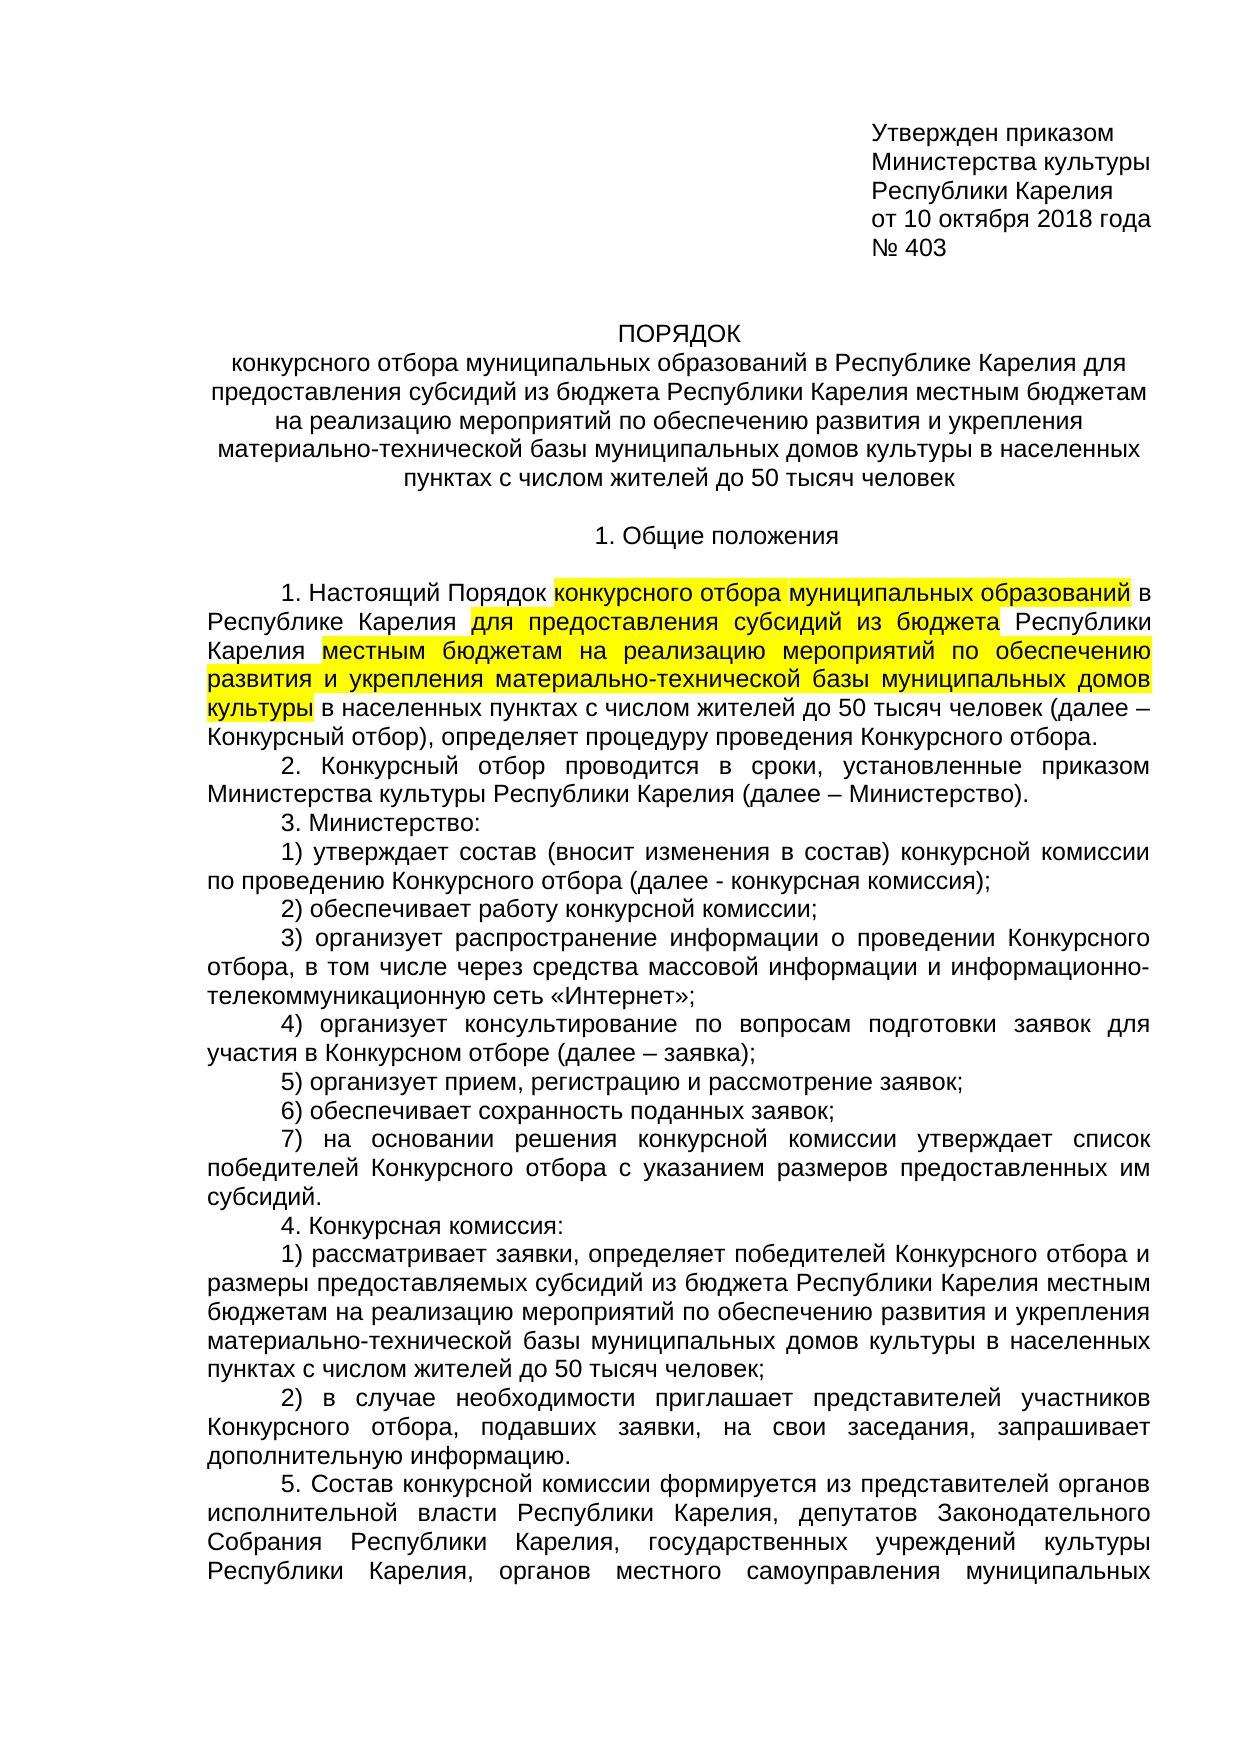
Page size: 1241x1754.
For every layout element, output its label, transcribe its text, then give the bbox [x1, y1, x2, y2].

text 2) обеспечивает работу конкурсной комиссии; [207, 894, 1152, 923]
text 7) на основании решения конкурсной комиссии утверждает список победителей Конкурсного отбора с указанием размеров предоставленных им субсидий. [207, 1124, 1152, 1211]
text 4. Конкурсная комиссия: [207, 1211, 1152, 1239]
text конкурсного отбора муниципальных образований в Республике Карелия для предоставления субсидий из бюджета Республики Карелия местным бюджетам на реализацию мероприятий по обеспечению развития и укрепления материально-технической базы муниципальных домов культуры в населенных пунктах с числом жителей до 50 тысяч человек [207, 348, 1152, 492]
text 6) обеспечивает сохранность поданных заявок; [207, 1096, 1152, 1124]
text 1) рассматривает заявки, определяет победителей Конкурсного отбора и размеры предоставляемых субсидий из бюджета Республики Карелия местным бюджетам на реализацию мероприятий по обеспечению развития и укрепления материально-технической базы муниципальных домов культуры в населенных пунктах с числом жителей до 50 тысяч человек; [207, 1239, 1152, 1383]
text 1. Настоящий Порядок конкурсного отбора муниципальных образований в Республике Карелия для предоставления субсидий из бюджета Республики Карелия местным бюджетам на реализацию мероприятий по обеспечению развития и укрепления материально-технической базы муниципальных домов культуры в населенных пунктах с числом жителей до 50 тысяч человек (далее – Конкурсный отбор), определяет процедуру проведения Конкурсного отбора. [207, 693, 1152, 751]
text 2. Конкурсный отбор проводится в сроки, установленные приказом Министерства культуры Республики Карелия (далее – Министерство). [207, 751, 1152, 808]
text Утвержден приказом [871, 118, 1152, 147]
text Республики Карелия [871, 176, 1152, 204]
text 3) организует распространение информации о проведении Конкурсного отбора, в том числе через средства массовой информации и информационно-телекоммуникационную сеть «Интернет»; [207, 923, 1152, 1009]
text 1) утверждает состав (вносит изменения в состав) конкурсной комиссии по проведению Конкурсного отбора (далее - конкурсная комиссия); [207, 837, 1152, 894]
text 4) организует консультирование по вопросам подготовки заявок для участия в Конкурсном отборе (далее – заявка); [207, 1009, 1152, 1067]
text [207, 1469, 1152, 1584]
text 2) в случае необходимости приглашает представителей участников Конкурсного отбора, подавших заявки, на свои заседания, запрашивает дополнительную информацию. [207, 1383, 1152, 1469]
title ПОРЯДОК [207, 319, 1152, 348]
text 1. Общие положения [207, 521, 1152, 549]
text от 10 октября 2018 года № 403 [871, 204, 1152, 262]
text 5) организует прием, регистрацию и рассмотрение заявок; [207, 1067, 1152, 1096]
text Министерства культуры [871, 147, 1152, 176]
text 3. Министерство: [207, 808, 1152, 837]
text 1. Настоящий Порядок конкурсного отбора муниципальных образований в Республике Карелия для предоставления субсидий из бюджета Республики Карелия местным бюджетам на реализацию мероприятий по обеспечению развития и укрепления материально-технической базы муниципальных домов культуры в населенных пунктах с числом жителей до 50 тысяч человек (далее – Конкурсный отбор), определяет процедуру проведения Конкурсного отбора. [207, 578, 554, 664]
